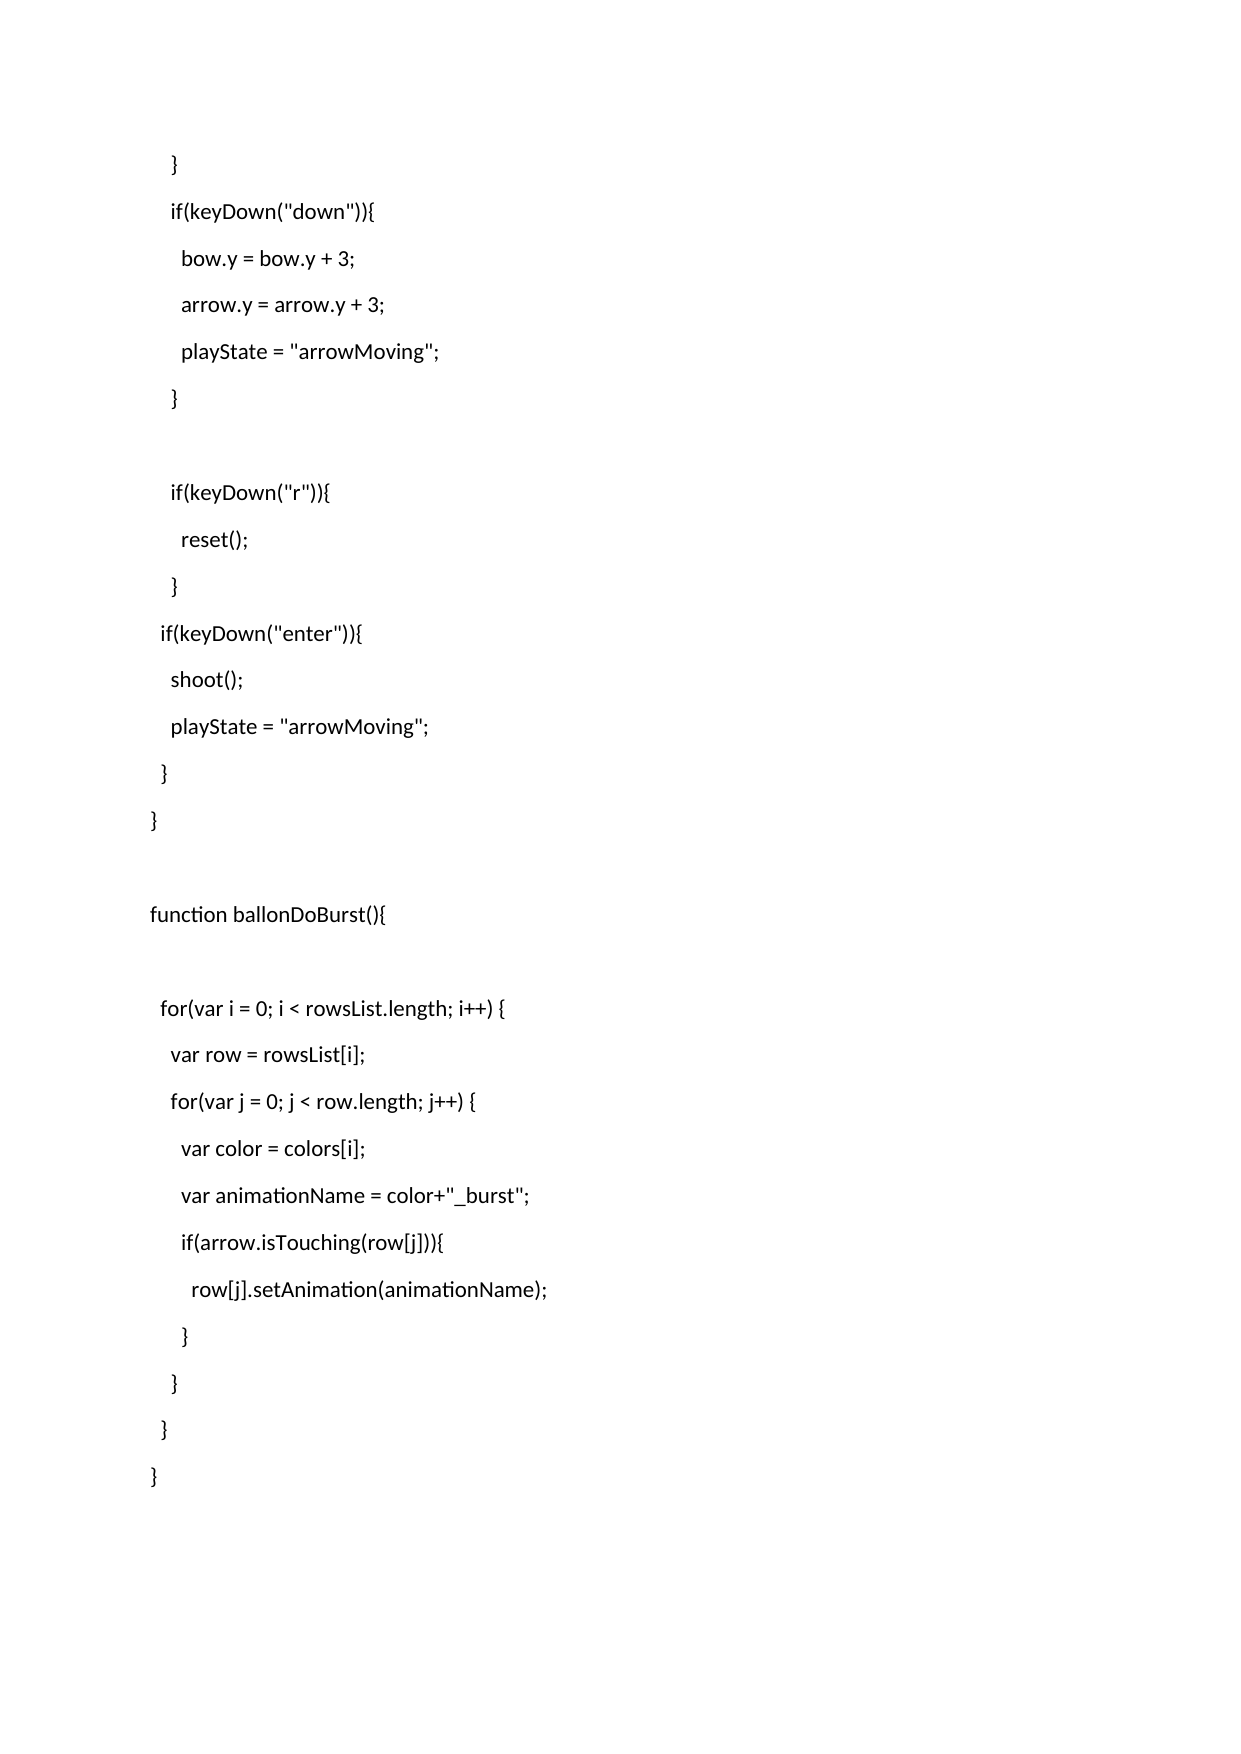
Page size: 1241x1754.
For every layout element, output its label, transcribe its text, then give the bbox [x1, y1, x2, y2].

text } [150, 150, 1090, 178]
text playState = "arrowMoving"; [150, 712, 1090, 741]
text if(keyDown("r")){ [150, 478, 1090, 506]
text } [150, 1322, 1090, 1350]
text } [150, 759, 1090, 787]
text } [150, 384, 1090, 412]
text arrow.y = arrow.y + 3; [150, 291, 1090, 319]
text for(var i = 0; i < rowsList.length; i++) { [150, 994, 1090, 1022]
text } [150, 806, 1090, 834]
text shoot(); [150, 666, 1090, 694]
text function ballonDoBurst(){ [150, 900, 1090, 928]
text var color = colors[i]; [150, 1134, 1090, 1162]
text } [150, 1416, 1090, 1444]
text var row = rowsList[i]; [150, 1041, 1090, 1069]
text } [150, 1462, 1090, 1491]
text if(keyDown("enter")){ [150, 619, 1090, 647]
text for(var j = 0; j < row.length; j++) { [150, 1087, 1090, 1116]
text if(arrow.isTouching(row[j])){ [150, 1228, 1090, 1256]
text } [150, 1369, 1090, 1397]
text row[j].setAnimation(animationName); [150, 1275, 1090, 1303]
text playState = "arrowMoving"; [150, 337, 1090, 366]
text bow.y = bow.y + 3; [150, 244, 1090, 272]
text var animationName = color+"_burst"; [150, 1181, 1090, 1209]
text reset(); [150, 525, 1090, 553]
text if(keyDown("down")){ [150, 197, 1090, 225]
text } [150, 572, 1090, 600]
